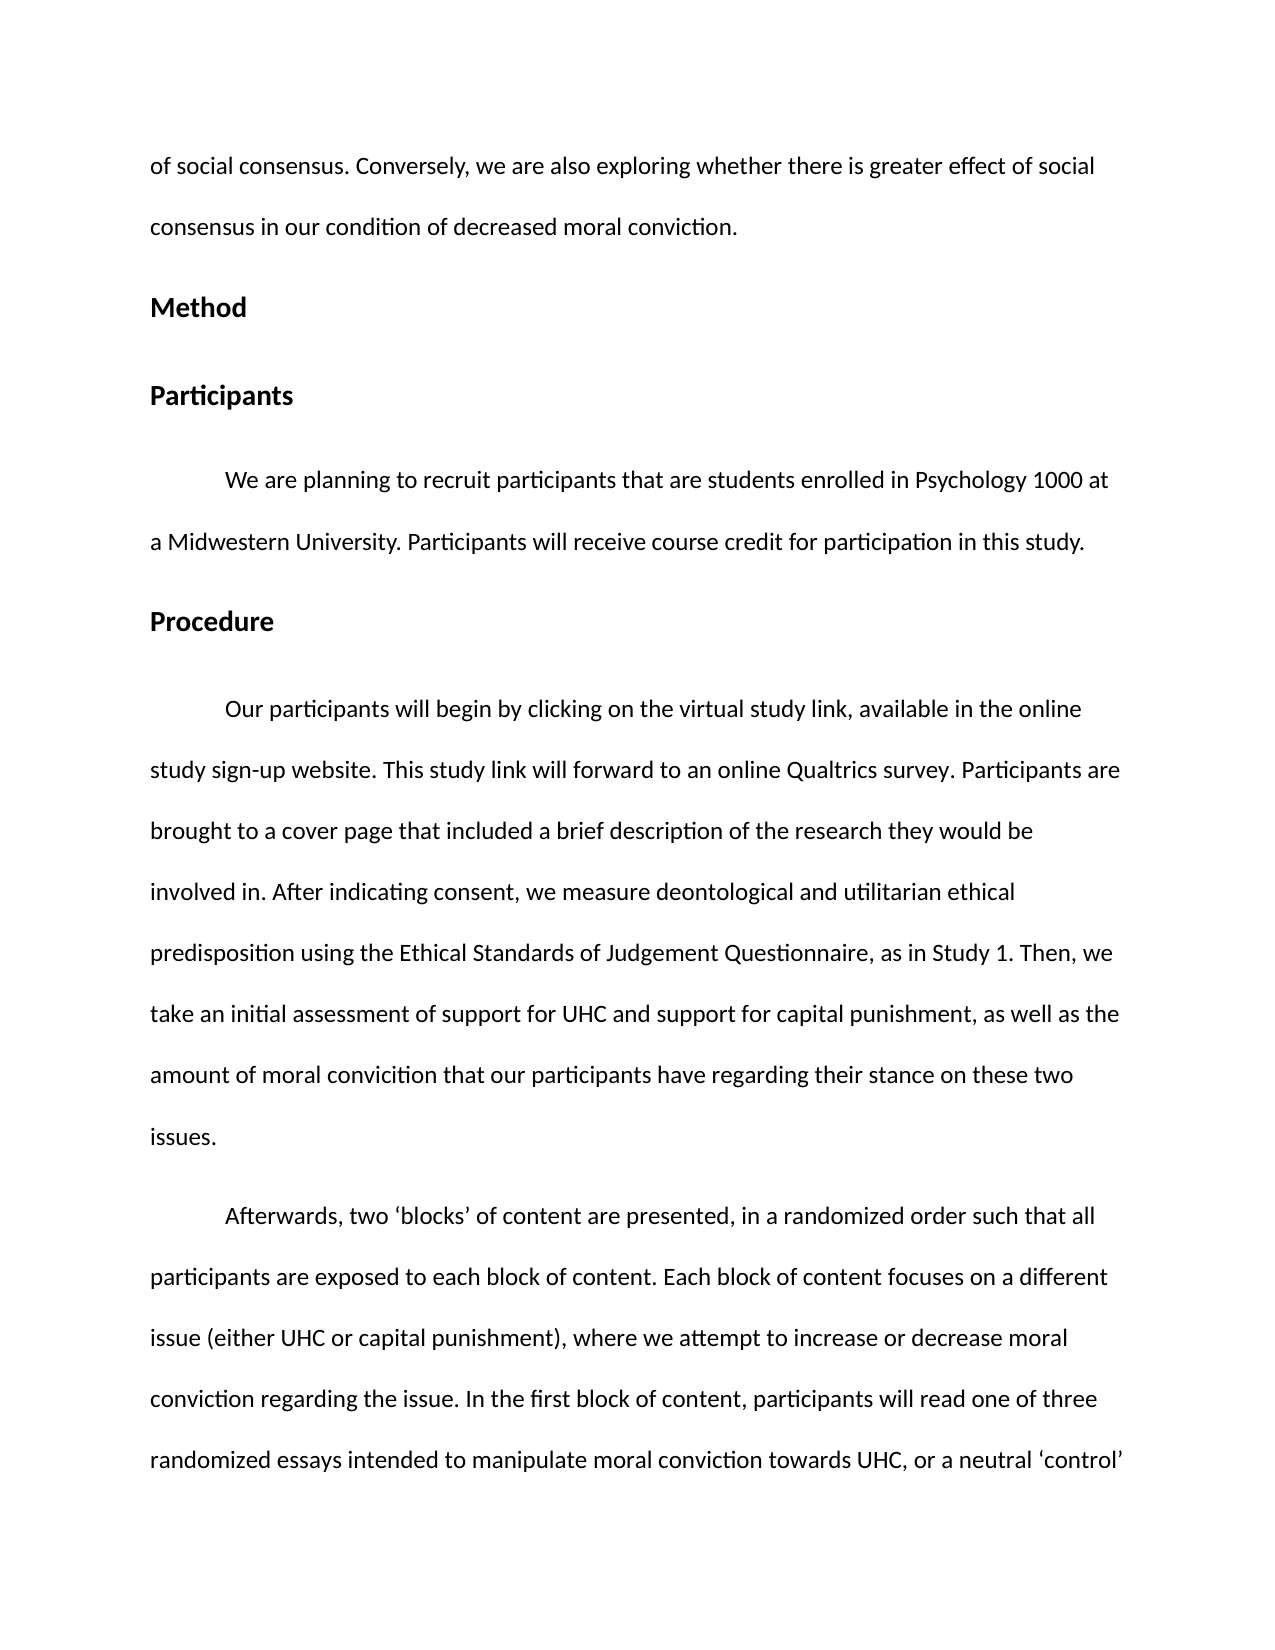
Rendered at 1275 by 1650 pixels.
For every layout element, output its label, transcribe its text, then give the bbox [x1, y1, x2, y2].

text We are planning to recruit participants that are students enrolled in Psychology 1000 at a Midwestern University. Participants will receive course credit for participation in this study. [150, 464, 1125, 556]
text Procedure [150, 603, 1125, 639]
text Method [150, 289, 1125, 324]
text Our participants will begin by clicking on the virtual study link, available in the online study sign-up website. This study link will forward to an online Qualtrics survey. Participants are brought to a cover page that included a brief description of the research they would be involved in. After indicating consent, we measure deontological and utilitarian ethical predisposition using the Ethical Standards of Judgement Questionnaire, as in Study 1. Then, we take an initial assessment of support for UHC and support for capital punishment, as well as the amount of moral convicition that our participants have regarding their stance on these two issues. [150, 693, 1125, 1151]
text Participants [150, 377, 1125, 412]
